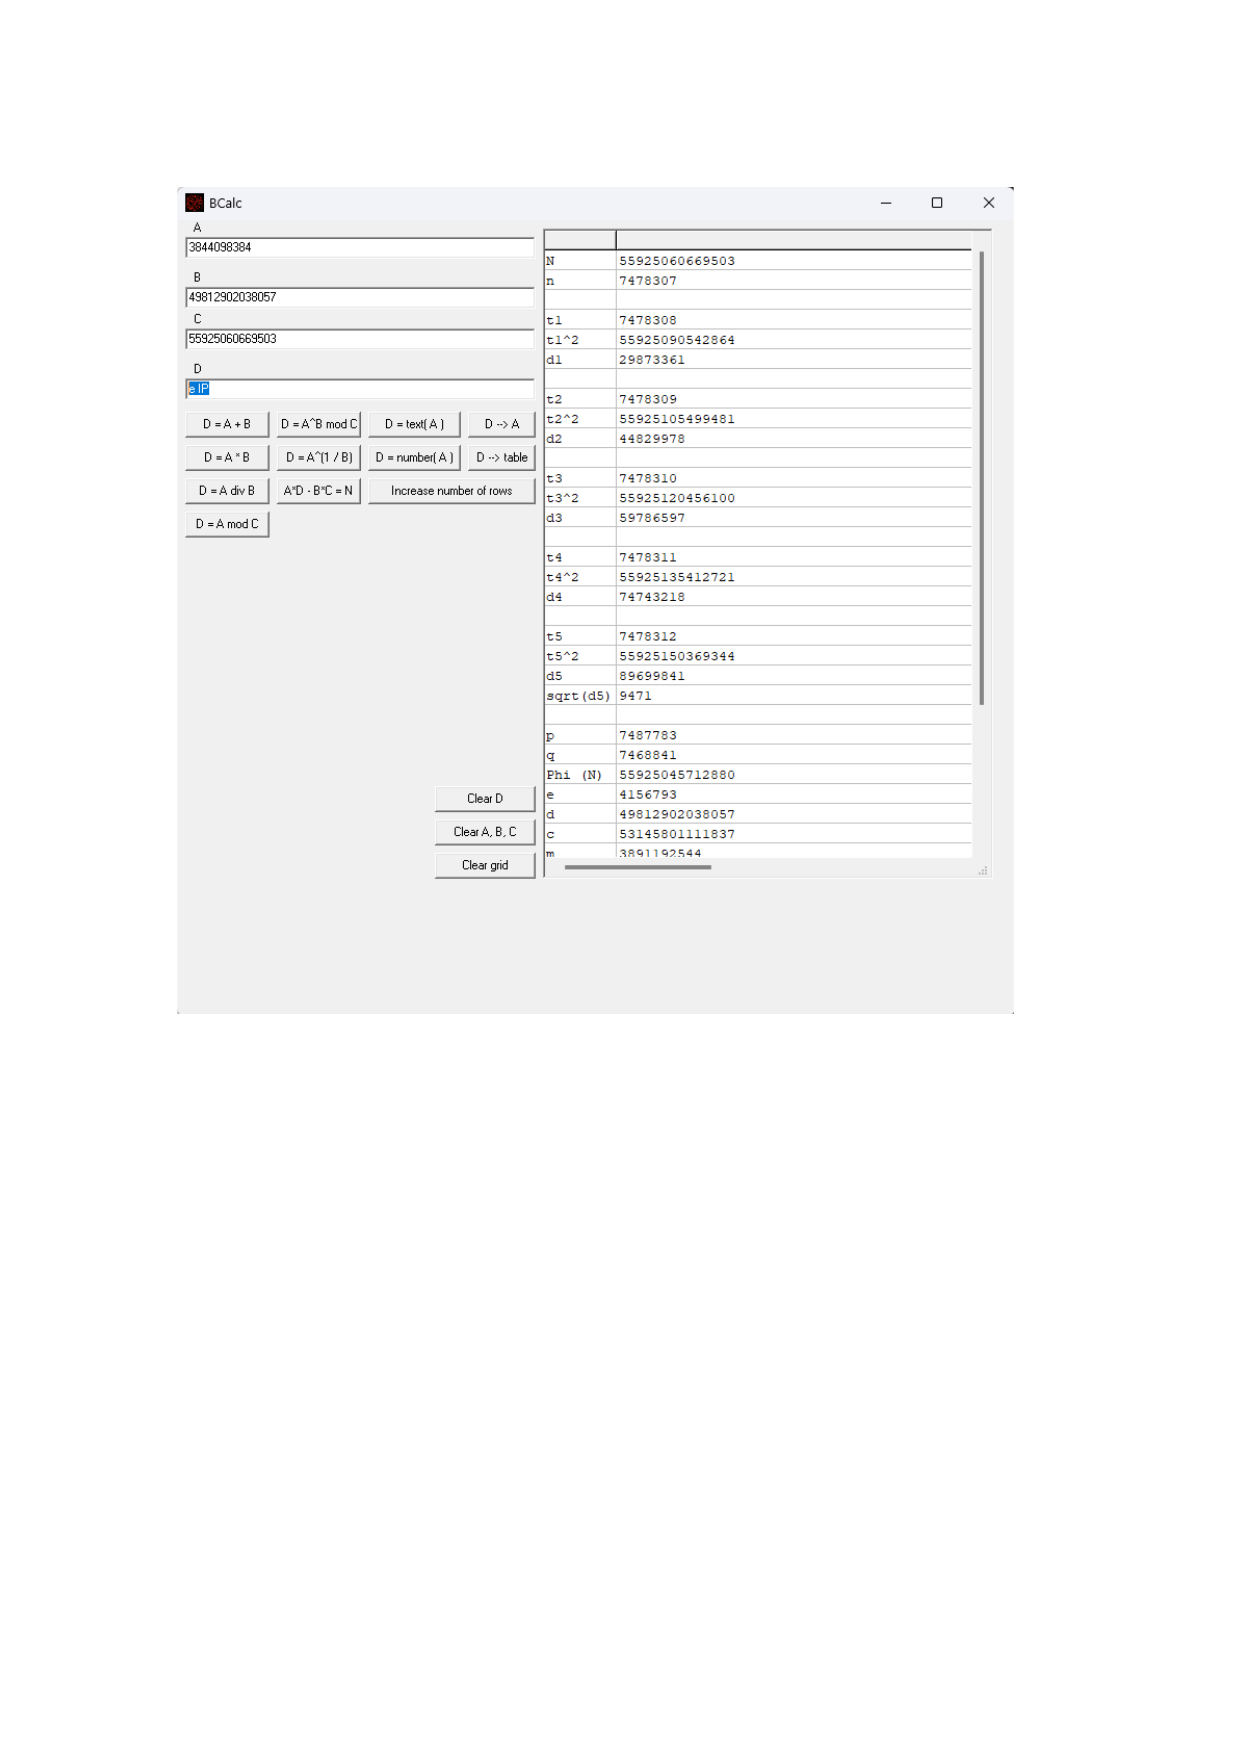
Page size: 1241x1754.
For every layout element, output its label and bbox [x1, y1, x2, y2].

picture [177, 187, 1014, 1014]
